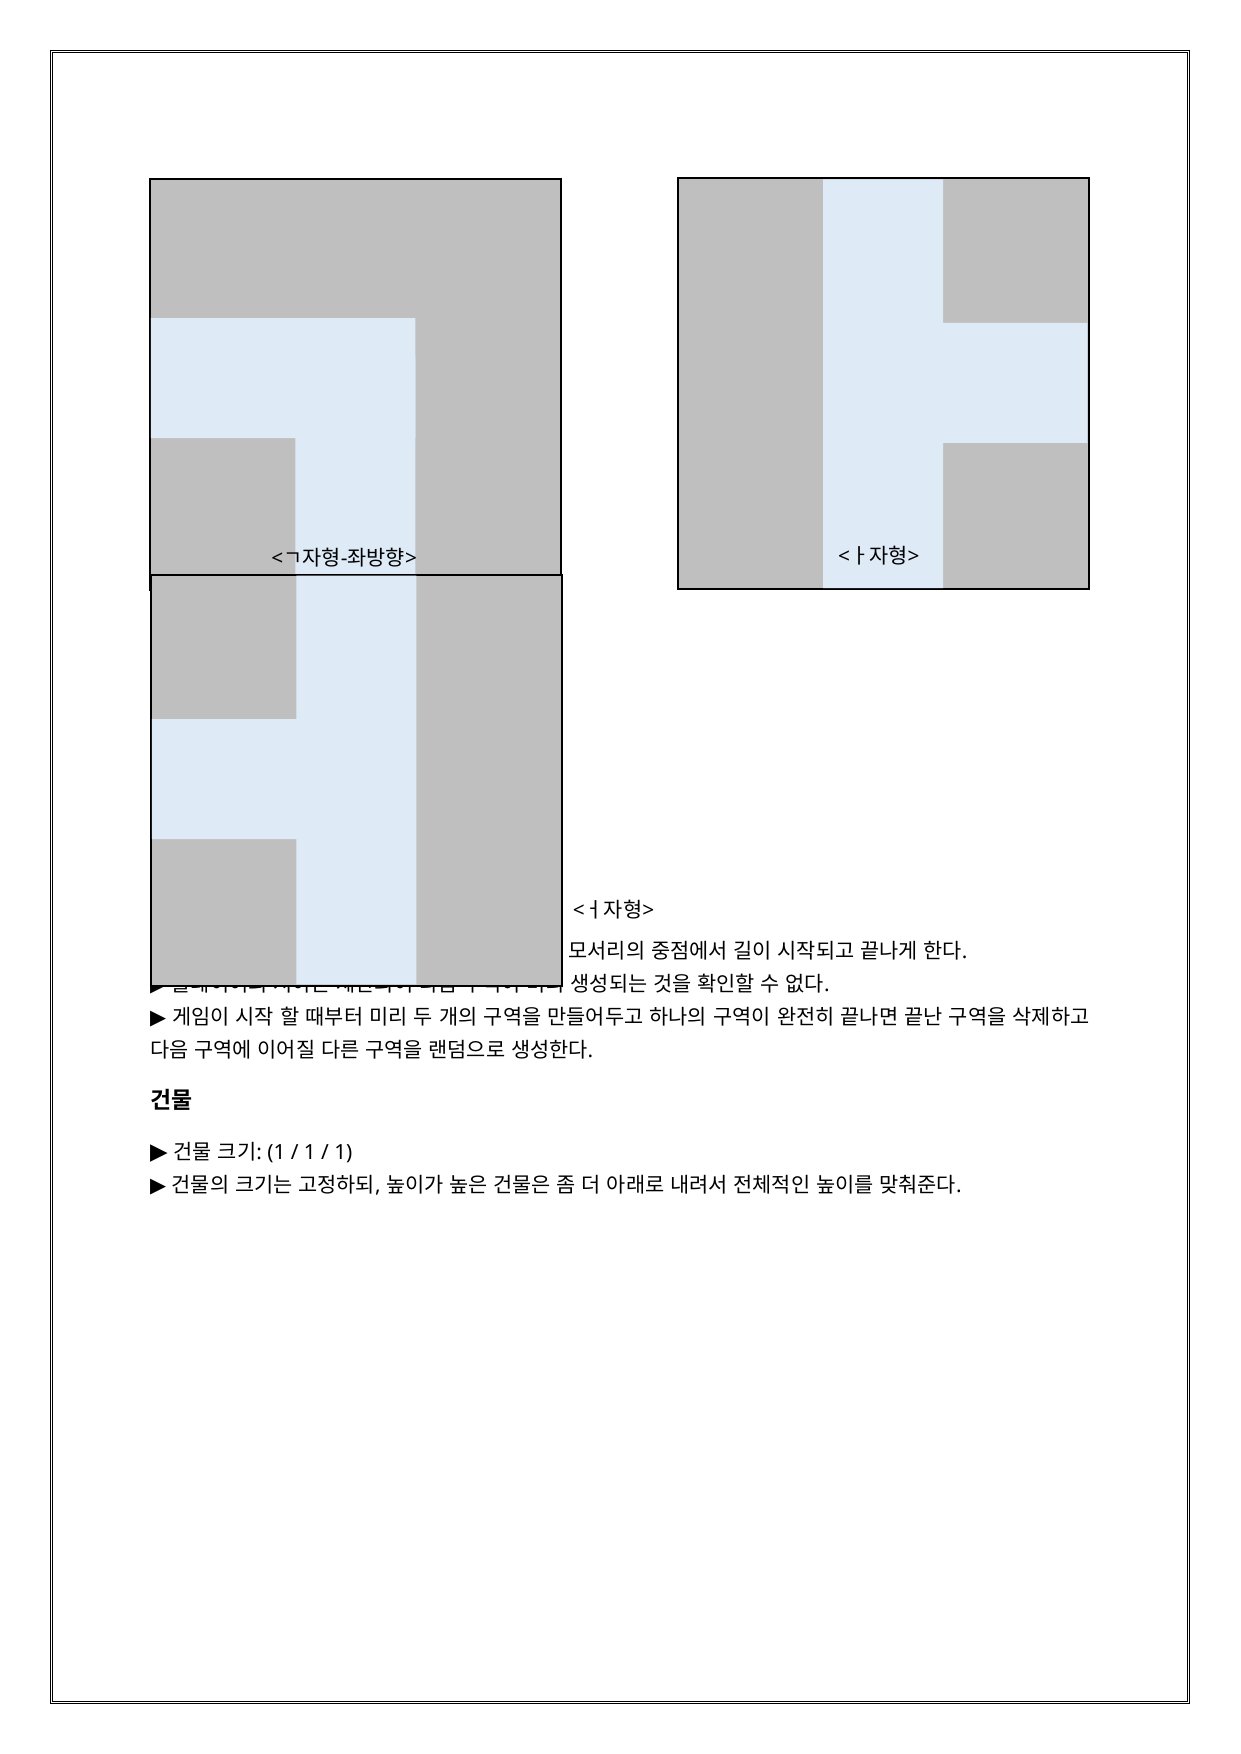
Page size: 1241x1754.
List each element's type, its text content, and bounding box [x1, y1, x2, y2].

text 건물 [150, 1082, 1090, 1116]
text ▶ 건물 크기: (1 / 1 / 1) ▶ 건물의 크기는 고정하되, 높이가 높은 건물은 좀 더 아래로 내려서 전체적인 높이를 맞춰준다. [150, 1135, 1090, 1199]
text ▶ 바닥으로 쓸 플랫의 사이즈를 (2, 2)로 하고 각 모서리의 중점에서 길이 시작되고 끝나게 한다. ▶ 플레이어의 시야는 제한되어 다음 구역이 미리 생성되는 것을 확인할 수 없다. ▶ 게임이 시작 할 때부터 미리 두 개의 구역을 만들어두고 하나의 구역이 완전히 끝나면 끝난 구역을 삭제하고 다음 구역에 이어질 다른 구역을 랜덤으로 생성한다. [150, 934, 1090, 1063]
